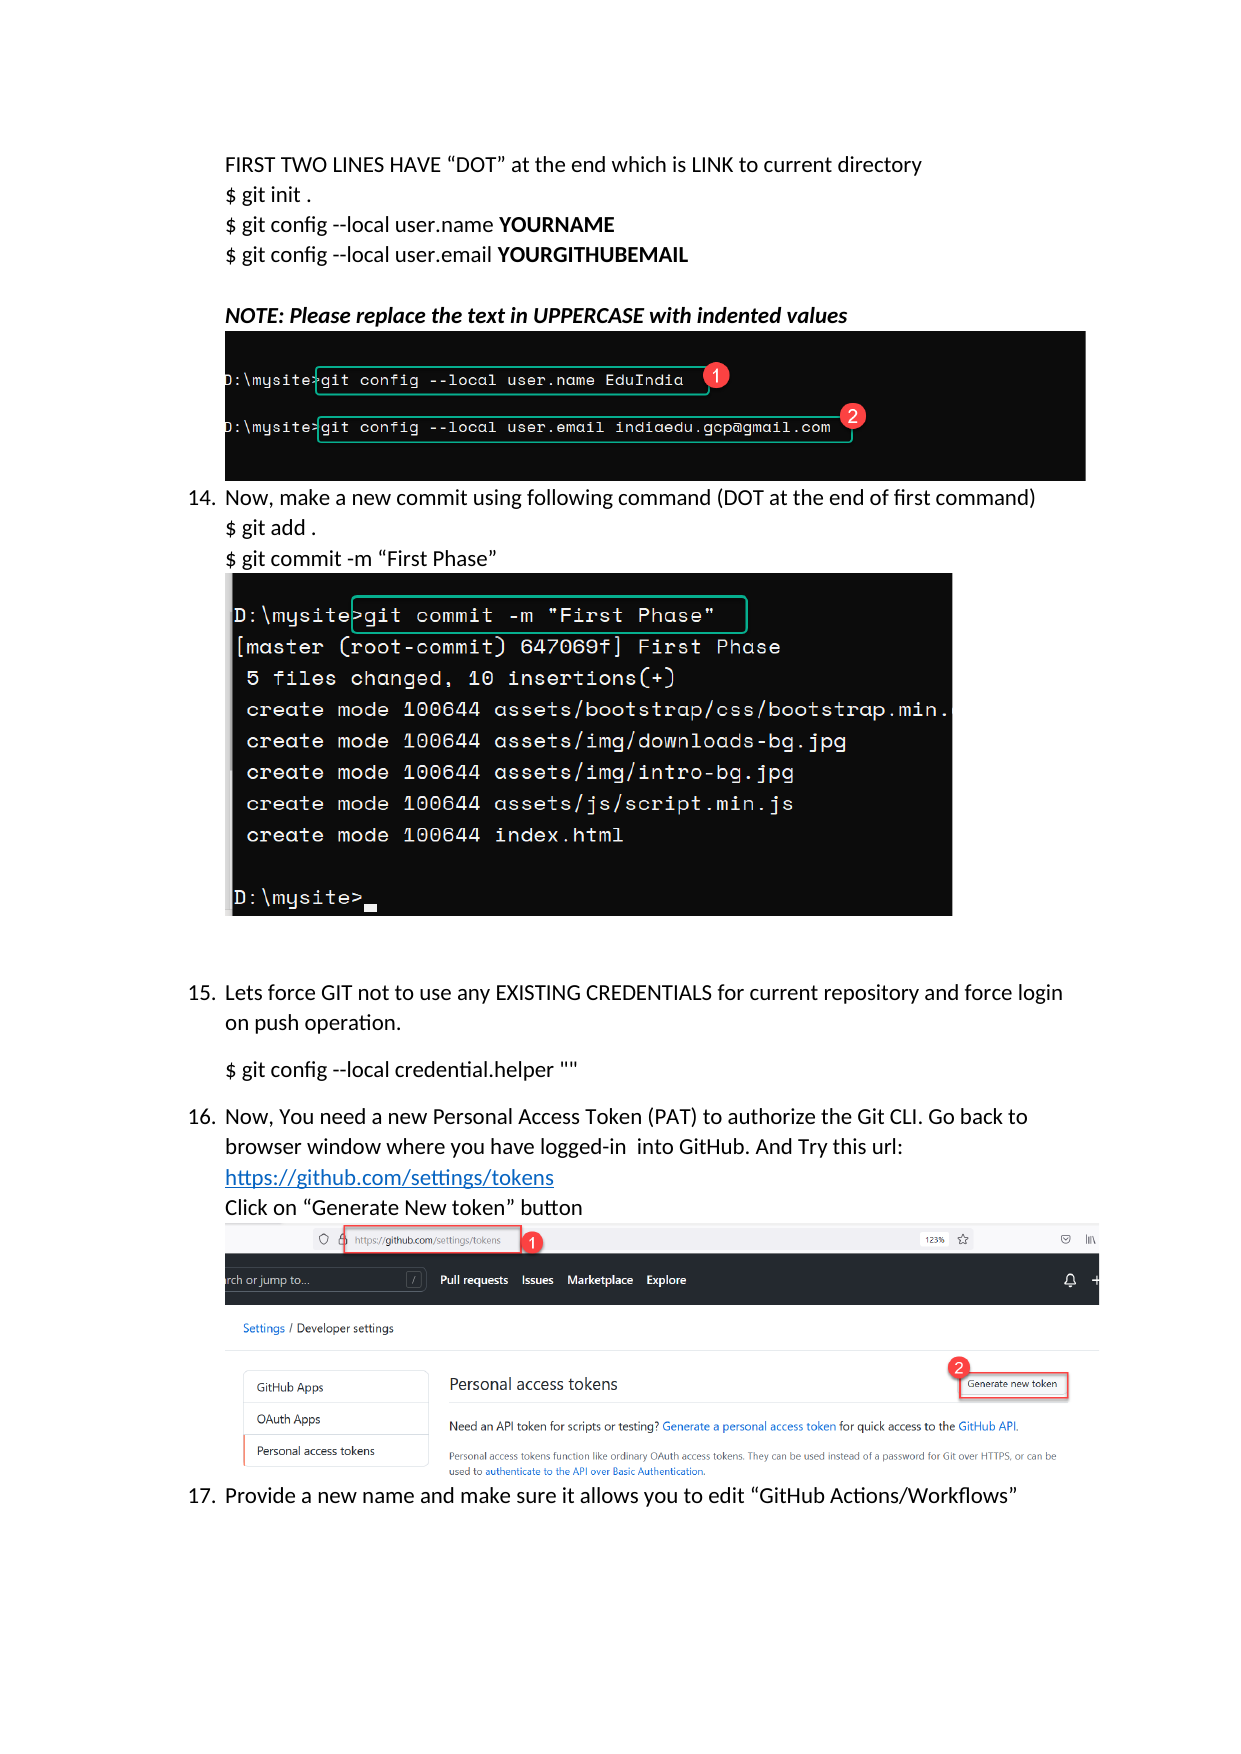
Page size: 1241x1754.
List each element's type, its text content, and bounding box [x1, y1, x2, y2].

picture [225, 331, 1086, 481]
list Now, make a new commit using following command (DOT at the end of first command) [187, 483, 1090, 511]
picture [225, 1223, 1100, 1480]
list $ git config --local user.email YOURGITHUBEMAIL [225, 241, 1090, 269]
list FIRST TWO LINES HAVE “DOT” at the end which is LINK to current directory [225, 150, 1090, 178]
list Lets force GIT not to use any EXISTING CREDENTIALS for current repository and force login on push operation. [187, 978, 1090, 1037]
list NOTE: Please replace the text in UPPERCASE with indented values [225, 301, 1090, 329]
list $ git add . [225, 513, 1090, 541]
list $ git config --local user.name YOURNAME [225, 210, 1090, 238]
text $ git config --local credential.helper "" [150, 1055, 1090, 1083]
list Click on “Generate New token” button [225, 1193, 1090, 1221]
picture [225, 573, 953, 916]
list Provide a new name and make sure it allows you to edit “GitHub Actions/Workflows” [187, 1482, 1090, 1510]
list Now, You need a new Personal Access Token (PAT) to authorize the Git CLI. Go back to browser window where you have logged-in into GitHub. And Try this url: https://github.com/settings/tokens [187, 1102, 1090, 1191]
list $ git commit -m “First Phase” [225, 544, 1090, 572]
list $ git init . [225, 180, 1090, 208]
